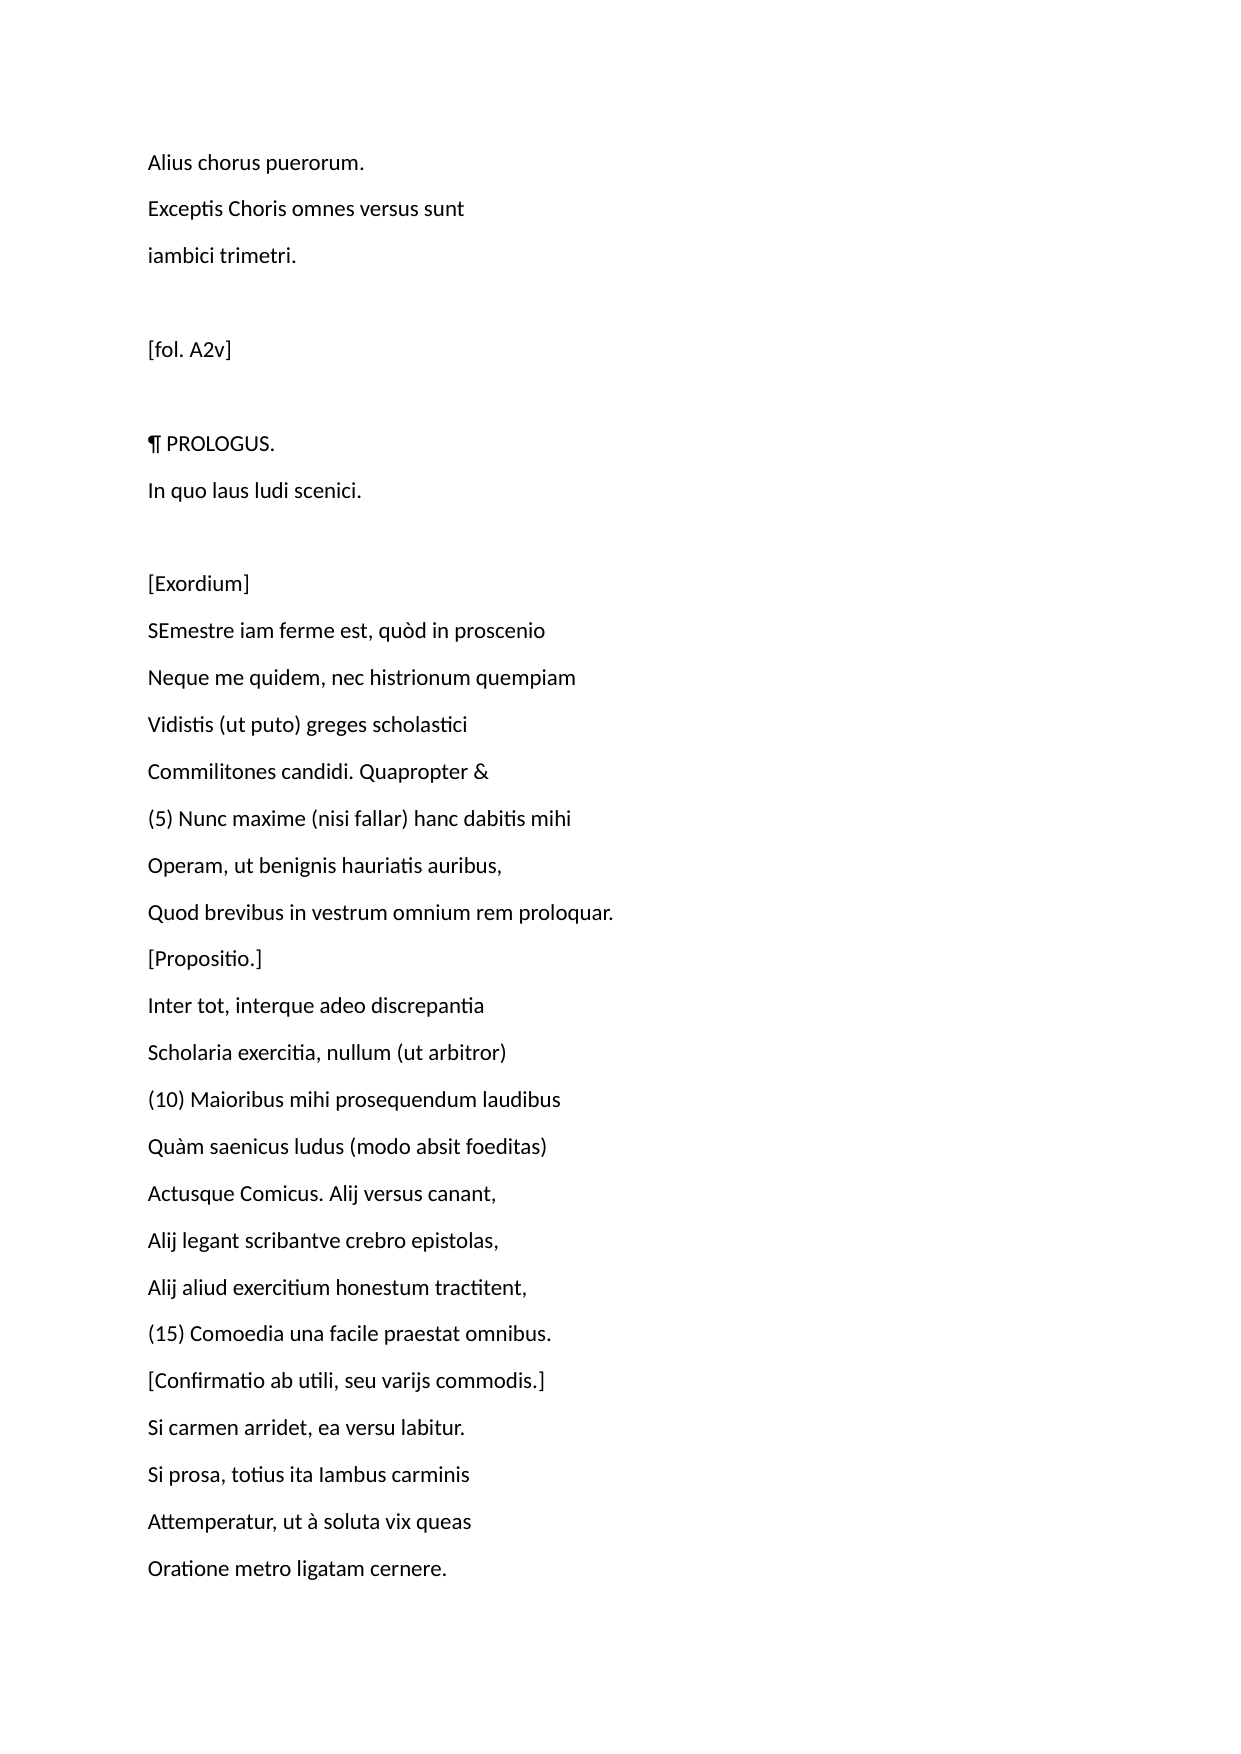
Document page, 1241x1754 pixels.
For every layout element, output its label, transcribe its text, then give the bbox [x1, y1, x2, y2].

text [Exordium] [148, 569, 916, 597]
text Alij legant scribantve crebro epistolas, [148, 1226, 916, 1254]
text Alij aliud exercitium honestum tractitent, [148, 1273, 916, 1301]
text Commilitones candidi. Quapropter & [148, 757, 916, 785]
text Oratione metro ligatam cernere. [148, 1554, 916, 1582]
text Vidistis (ut puto) greges scholastici [148, 710, 916, 738]
text Quàm saenicus ludus (modo absit foeditas) [148, 1132, 916, 1160]
text Exceptis Choris omnes versus sunt [148, 194, 916, 222]
text Actusque Comicus. Alij versus canant, [148, 1179, 916, 1207]
text [fol. A2v] [148, 335, 916, 363]
text (5) Nunc maxime (nisi fallar) hanc dabitis mihi [148, 804, 916, 832]
text Attemperatur, ut à soluta vix queas [148, 1507, 916, 1535]
text Operam, ut benignis hauriatis auribus, [148, 851, 916, 879]
text Si carmen arridet, ea versu labitur. [148, 1413, 916, 1441]
text ¶ PROLOGUS. [148, 429, 916, 457]
text Alius chorus puerorum. [148, 148, 916, 176]
text (10) Maioribus mihi prosequendum laudibus [148, 1085, 916, 1113]
text In quo laus ludi scenici. [148, 476, 916, 504]
text [Confirmatio ab utili, seu varijs commodis.] [148, 1366, 916, 1394]
text (15) Comoedia una facile praestat omnibus. [148, 1319, 916, 1347]
text Quod brevibus in vestrum omnium rem proloquar. [148, 898, 916, 926]
text Si prosa, totius ita Iambus carminis [148, 1460, 916, 1488]
text SEmestre iam ferme est, quòd in proscenio [148, 616, 916, 644]
text [Propositio.] [148, 944, 916, 972]
text Neque me quidem, nec histrionum quempiam [148, 663, 916, 691]
text Inter tot, interque adeo discrepantia [148, 991, 916, 1019]
text iambici trimetri. [148, 241, 916, 269]
text Scholaria exercitia, nullum (ut arbitror) [148, 1038, 916, 1066]
